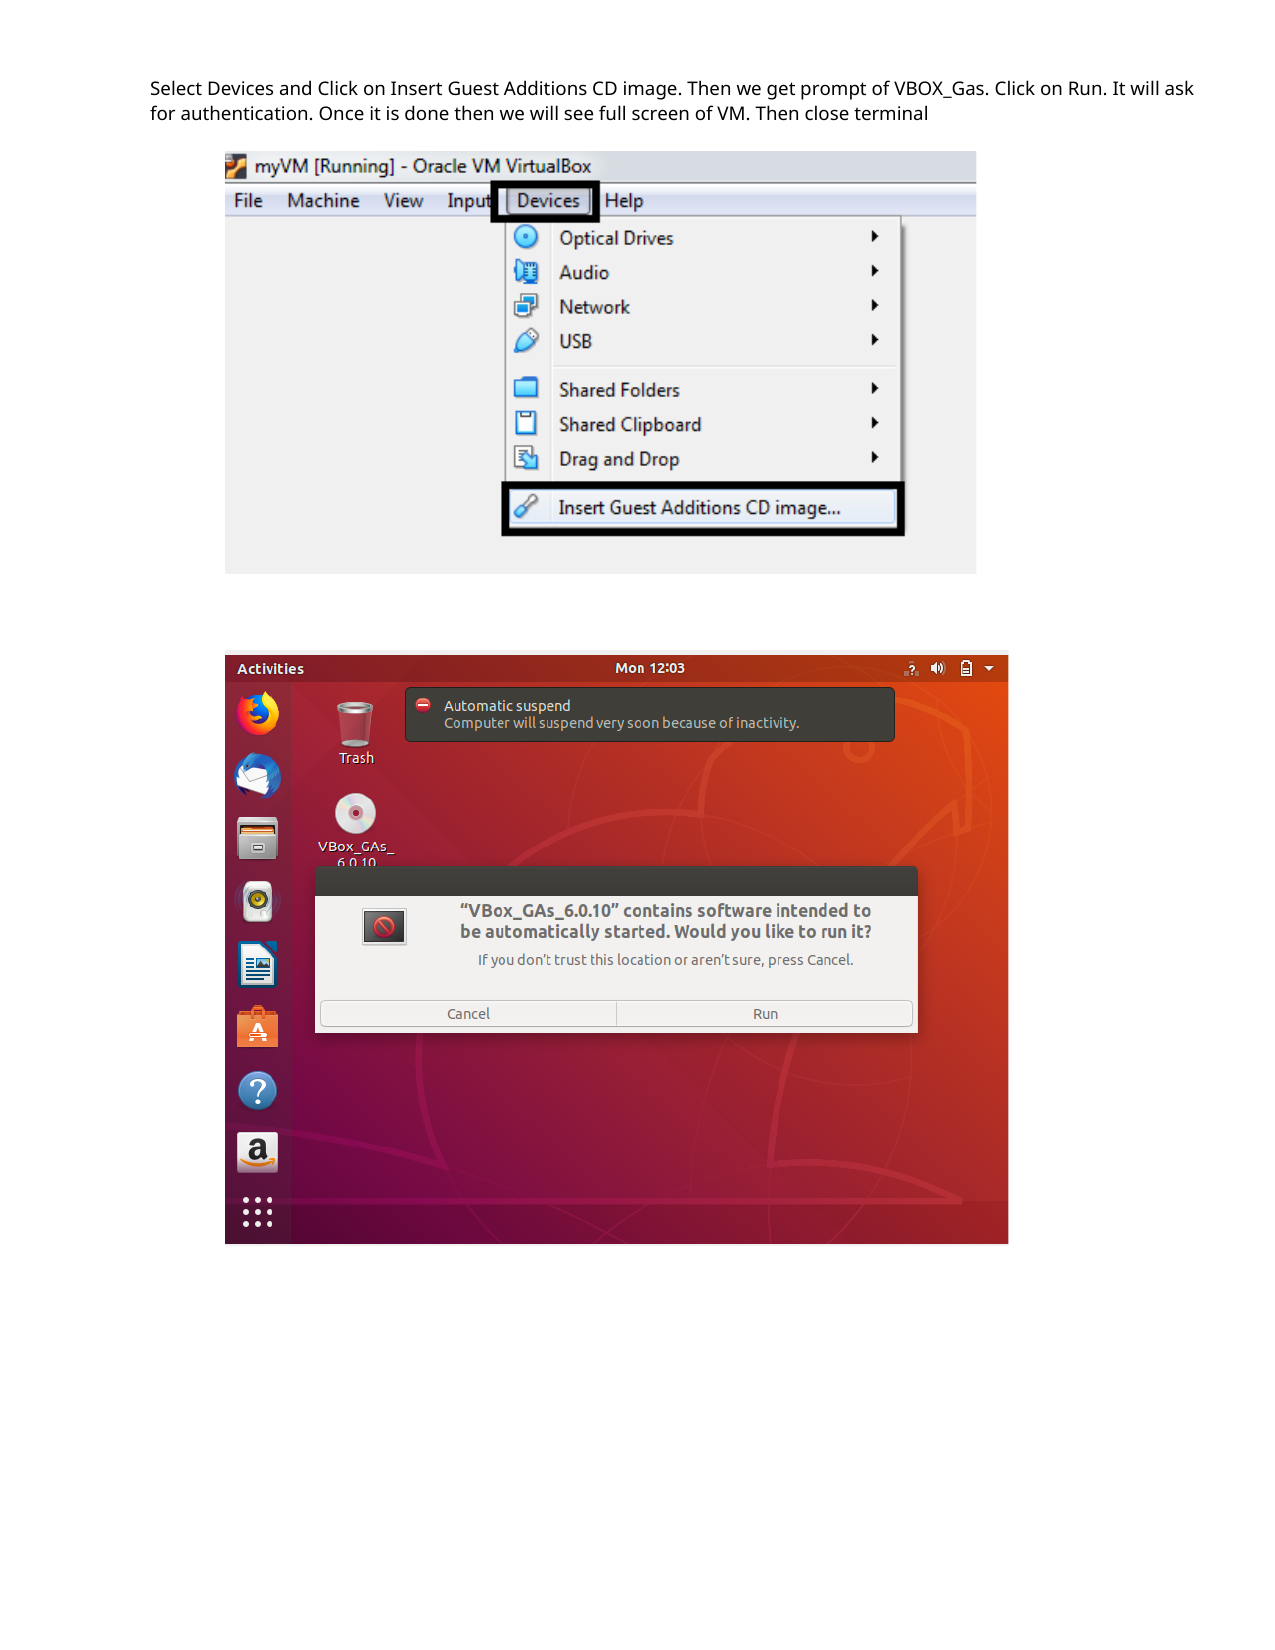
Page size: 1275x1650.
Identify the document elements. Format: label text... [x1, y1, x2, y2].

picture [225, 151, 977, 574]
picture [225, 650, 1009, 1246]
text Select Devices and Click on Insert Guest Additions CD image. Then we get prompt of VBOX_Gas. Click on Run. It will ask for authentication. Once it is done then we will see full screen of VM. Then close terminal [150, 75, 1200, 126]
